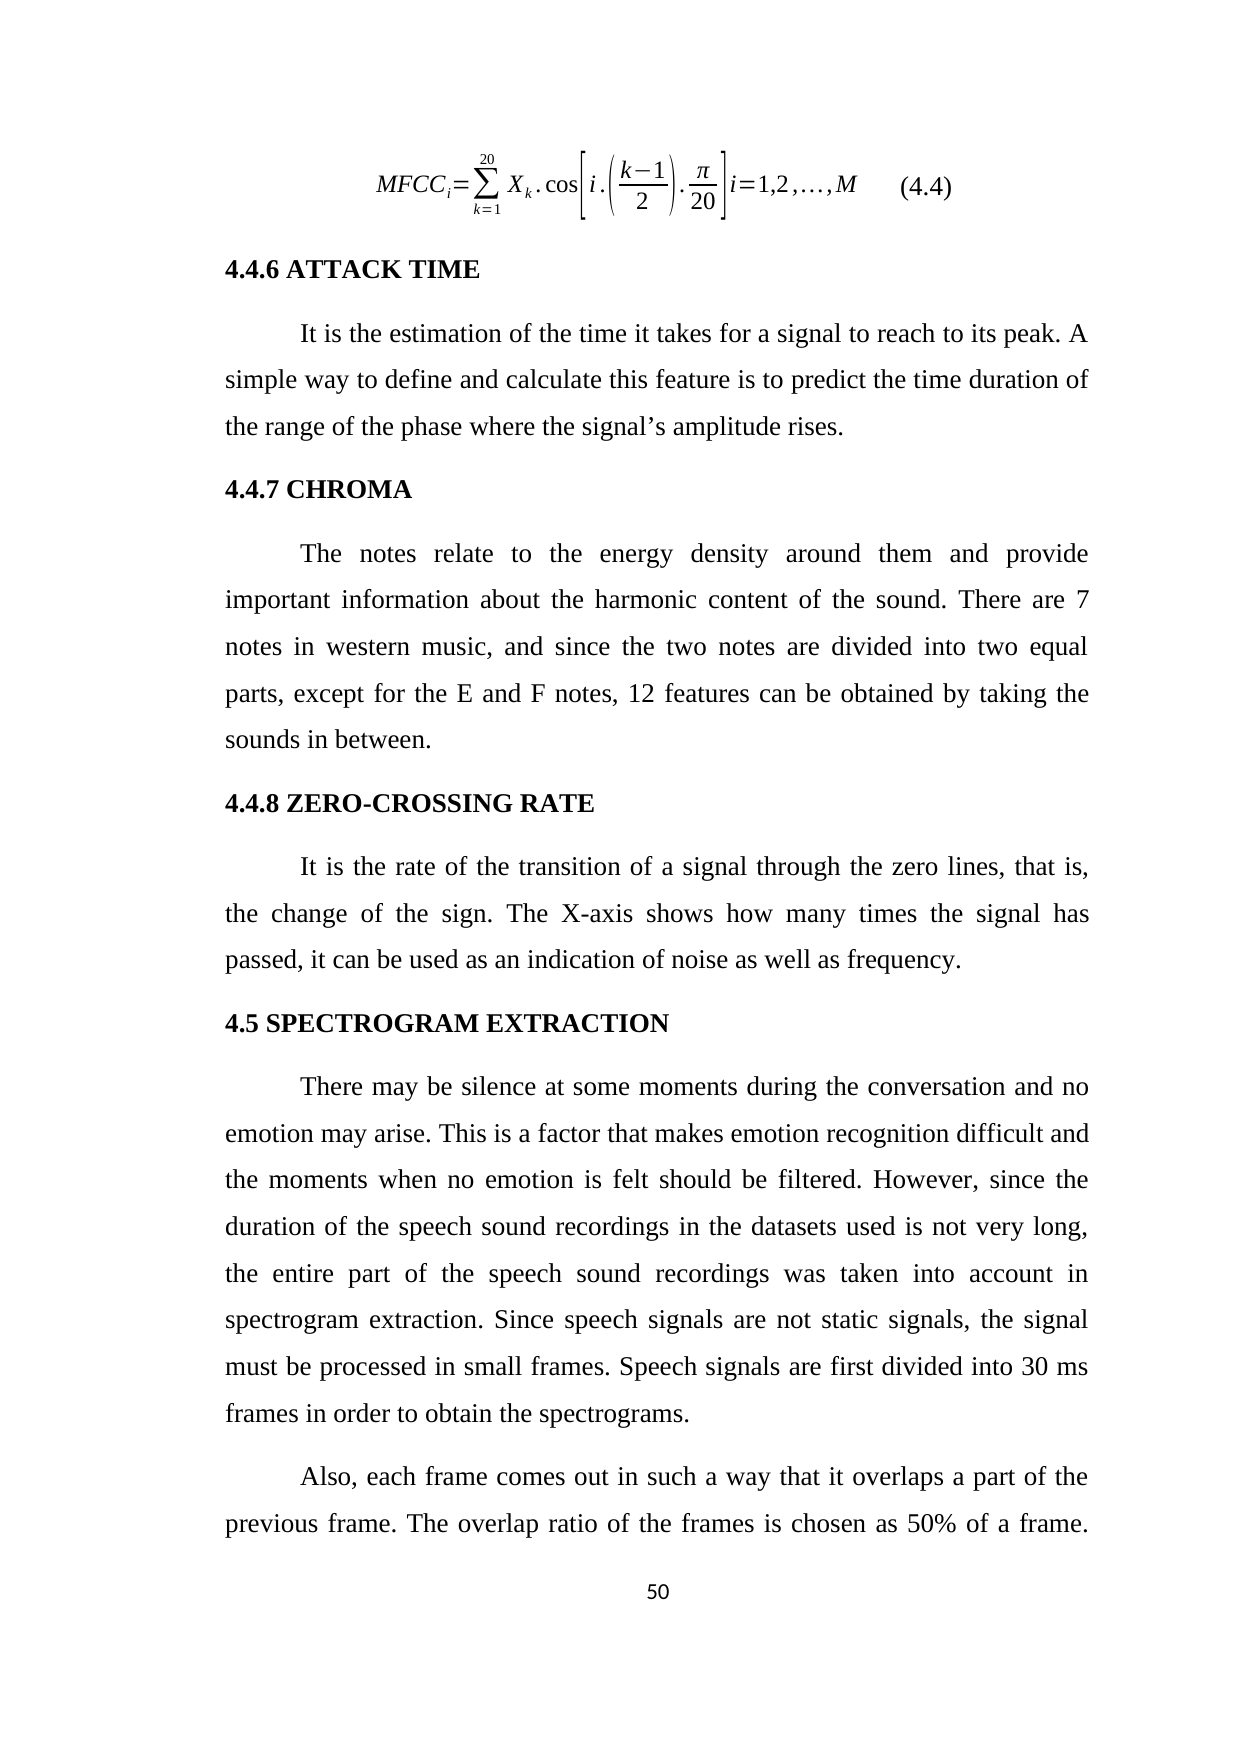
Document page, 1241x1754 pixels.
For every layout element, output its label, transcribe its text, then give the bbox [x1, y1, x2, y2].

text 4.4.8 ZERO-CROSSING RATE [225, 787, 1090, 818]
text 4.4.6 ATTACK TIME [225, 253, 1090, 285]
text (4.4) [225, 150, 1090, 221]
text 4.5 SPECTROGRAM EXTRACTION [225, 1007, 1090, 1038]
text The notes relate to the energy density around them and provide important information about the harmonic content of the sound. There are 7 notes in western music, and since the two notes are divided into two equal parts, except for the E and F notes, 12 features can be obtained by taking the sounds in between. [225, 537, 1090, 755]
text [225, 1460, 1090, 1538]
text There may be silence at some moments during the conversation and no emotion may arise. This is a factor that makes emotion recognition difficult and the moments when no emotion is felt should be filtered. However, since the duration of the speech sound recordings in the datasets used is not very long, the entire part of the speech sound recordings was taken into account in spectrogram extraction. Since speech signals are not static signals, the signal must be processed in small frames. Speech signals are first divided into 30 ms frames in order to obtain the spectrograms. [225, 1070, 1090, 1428]
text It is the estimation of the time it takes for a signal to reach to its peak. A simple way to define and calculate this feature is to predict the time duration of the range of the phase where the signal’s amplitude rises. [225, 317, 1090, 441]
text 4.4.7 CHROMA [225, 473, 1090, 505]
text It is the rate of the transition of a signal through the zero lines, that is, the change of the sign. The X-axis shows how many times the signal has passed, it can be used as an indication of noise as well as frequency. [225, 850, 1090, 975]
